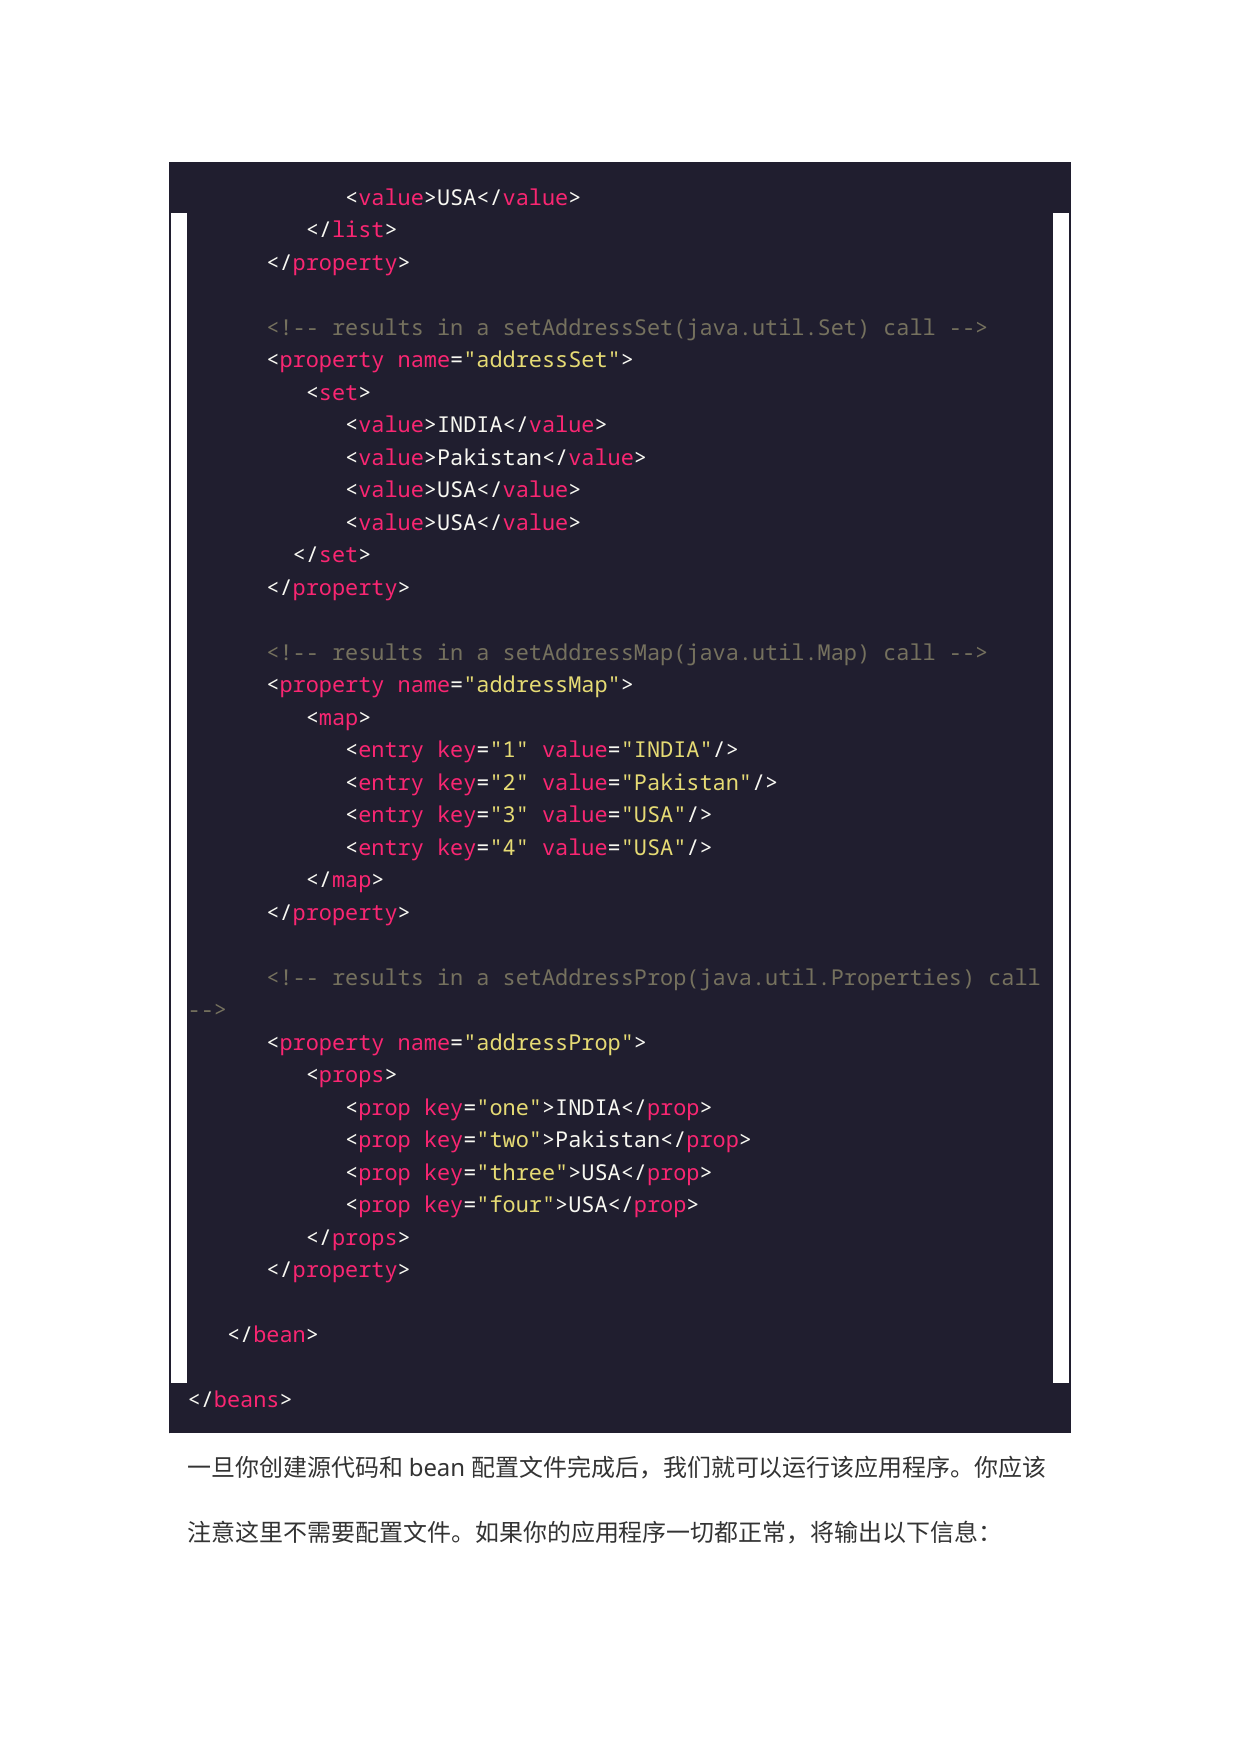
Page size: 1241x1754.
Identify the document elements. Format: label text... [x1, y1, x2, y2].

text </list> [187, 213, 1053, 245]
text <entry key="4" value="USA"/> [187, 830, 1053, 863]
text <value>USA</value> [187, 505, 1053, 538]
text <entry key="3" value="USA"/> [187, 798, 1053, 830]
text <property name="addressMap"> [187, 668, 1053, 700]
text <prop key="two">Pakistan</prop> [187, 1123, 1053, 1155]
text <entry key="1" value="INDIA"/> [187, 733, 1053, 765]
text </props> [187, 1220, 1053, 1253]
text <entry key="2" value="Pakistan"/> [187, 765, 1053, 798]
text <value>USA</value> [171, 164, 1069, 213]
text </property> [187, 245, 1053, 278]
text 一旦你创建源代码和 bean 配置文件完成后，我们就可以运行该应用程序。你应该注意这里不需要配置文件。如果你的应用程序一切都正常，将输出以下信息： [187, 1433, 1053, 1563]
text <map> [187, 700, 1053, 733]
text <prop key="three">USA</prop> [187, 1155, 1053, 1188]
text <prop key="four">USA</prop> [187, 1188, 1053, 1220]
text <!-- results in a setAddressSet(java.util.Set) call --> [187, 310, 1053, 343]
text </property> [187, 895, 1053, 928]
text <property name="addressProp"> [187, 1025, 1053, 1058]
text </map> [187, 863, 1053, 895]
text <value>INDIA</value> [187, 408, 1053, 440]
text <props> [187, 1058, 1053, 1090]
text <!-- results in a setAddressProp(java.util.Properties) call --> [187, 960, 1053, 1025]
text </property> [187, 570, 1053, 603]
text <property name="addressSet"> [187, 343, 1053, 375]
text <prop key="one">INDIA</prop> [187, 1090, 1053, 1123]
text <!-- results in a setAddressMap(java.util.Map) call --> [187, 635, 1053, 668]
text <set> [187, 375, 1053, 408]
text <value>USA</value> [187, 473, 1053, 505]
text </set> [187, 538, 1053, 570]
text </property> [187, 1253, 1053, 1285]
text </beans> [171, 1364, 1069, 1432]
text <value>Pakistan</value> [187, 440, 1053, 473]
text </bean> [187, 1318, 1053, 1350]
